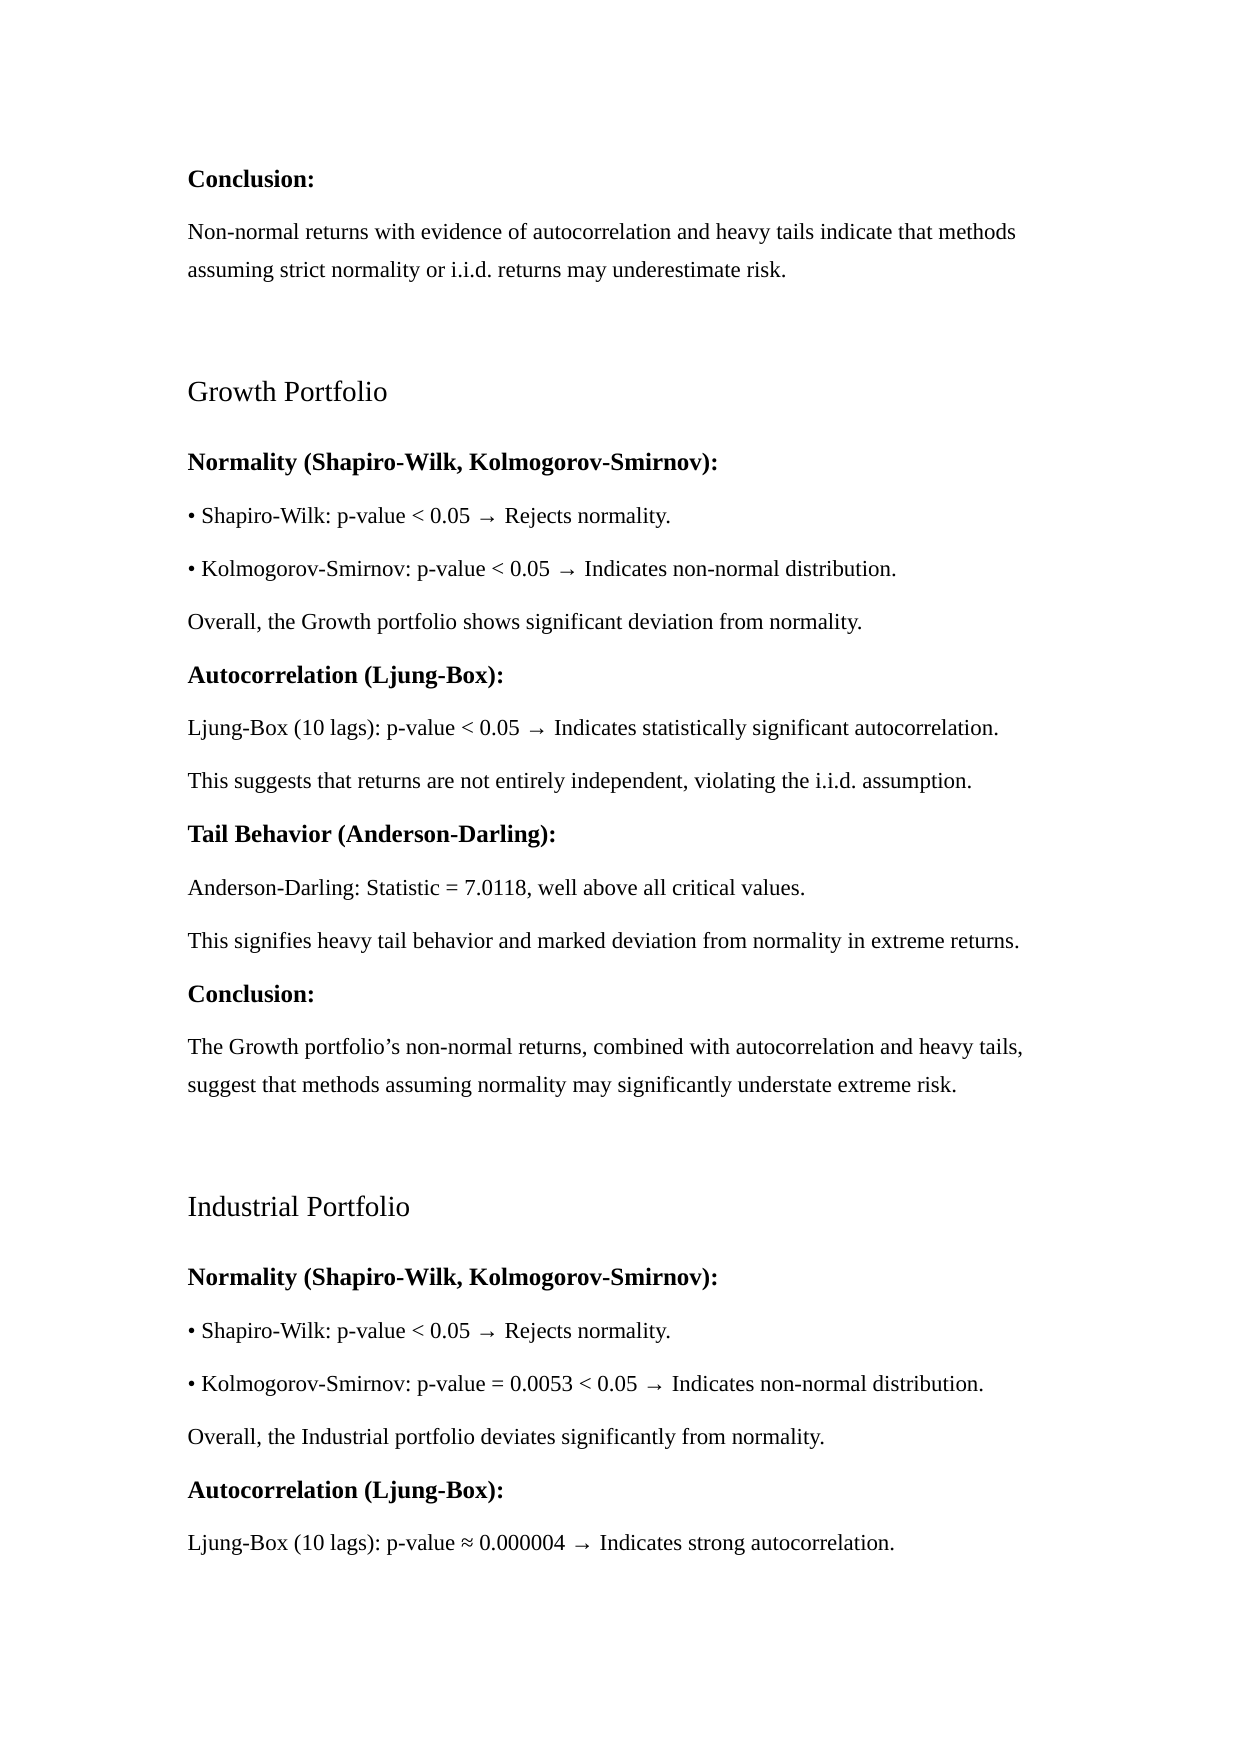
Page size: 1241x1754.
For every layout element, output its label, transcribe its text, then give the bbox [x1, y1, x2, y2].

text This suggests that returns are not entirely independent, violating the i.i.d. assumption. [187, 764, 1053, 797]
text Ljung-Box (10 lags): p-value ≈ 0.000004 → Indicates strong autocorrelation. [187, 1526, 1053, 1559]
text Overall, the Growth portfolio shows significant deviation from normality. [187, 605, 1053, 637]
text Conclusion: [187, 162, 1053, 194]
text • Kolmogorov-Smirnov: p-value < 0.05 → Indicates non-normal distribution. [187, 552, 1053, 584]
text • Shapiro-Wilk: p-value < 0.05 → Rejects normality. [187, 499, 1053, 531]
text Tail Behavior (Anderson-Darling): [187, 817, 1053, 850]
text Industrial Portfolio [187, 1174, 1053, 1239]
text Overall, the Industrial portfolio deviates significantly from normality. [187, 1420, 1053, 1452]
text Normality (Shapiro-Wilk, Kolmogorov-Smirnov): [187, 1260, 1053, 1293]
text Growth Portfolio [187, 359, 1053, 424]
text The Growth portfolio’s non-normal returns, combined with autocorrelation and heavy tails, suggest that methods assuming normality may significantly understate extreme risk. [187, 1030, 1053, 1100]
text Autocorrelation (Ljung-Box): [187, 658, 1053, 690]
text Normality (Shapiro-Wilk, Kolmogorov-Smirnov): [187, 445, 1053, 478]
text Non-normal returns with evidence of autocorrelation and heavy tails indicate that methods assuming strict normality or i.i.d. returns may underestimate risk. [187, 215, 1053, 285]
text Autocorrelation (Ljung-Box): [187, 1473, 1053, 1505]
text This signifies heavy tail behavior and marked deviation from normality in extreme returns. [187, 924, 1053, 956]
text Conclusion: [187, 977, 1053, 1009]
text Ljung-Box (10 lags): p-value < 0.05 → Indicates statistically significant autocorrelation. [187, 711, 1053, 744]
text Anderson-Darling: Statistic = 7.0118, well above all critical values. [187, 871, 1053, 903]
text • Kolmogorov-Smirnov: p-value = 0.0053 < 0.05 → Indicates non-normal distribution. [187, 1367, 1053, 1399]
text • Shapiro-Wilk: p-value < 0.05 → Rejects normality. [187, 1314, 1053, 1346]
